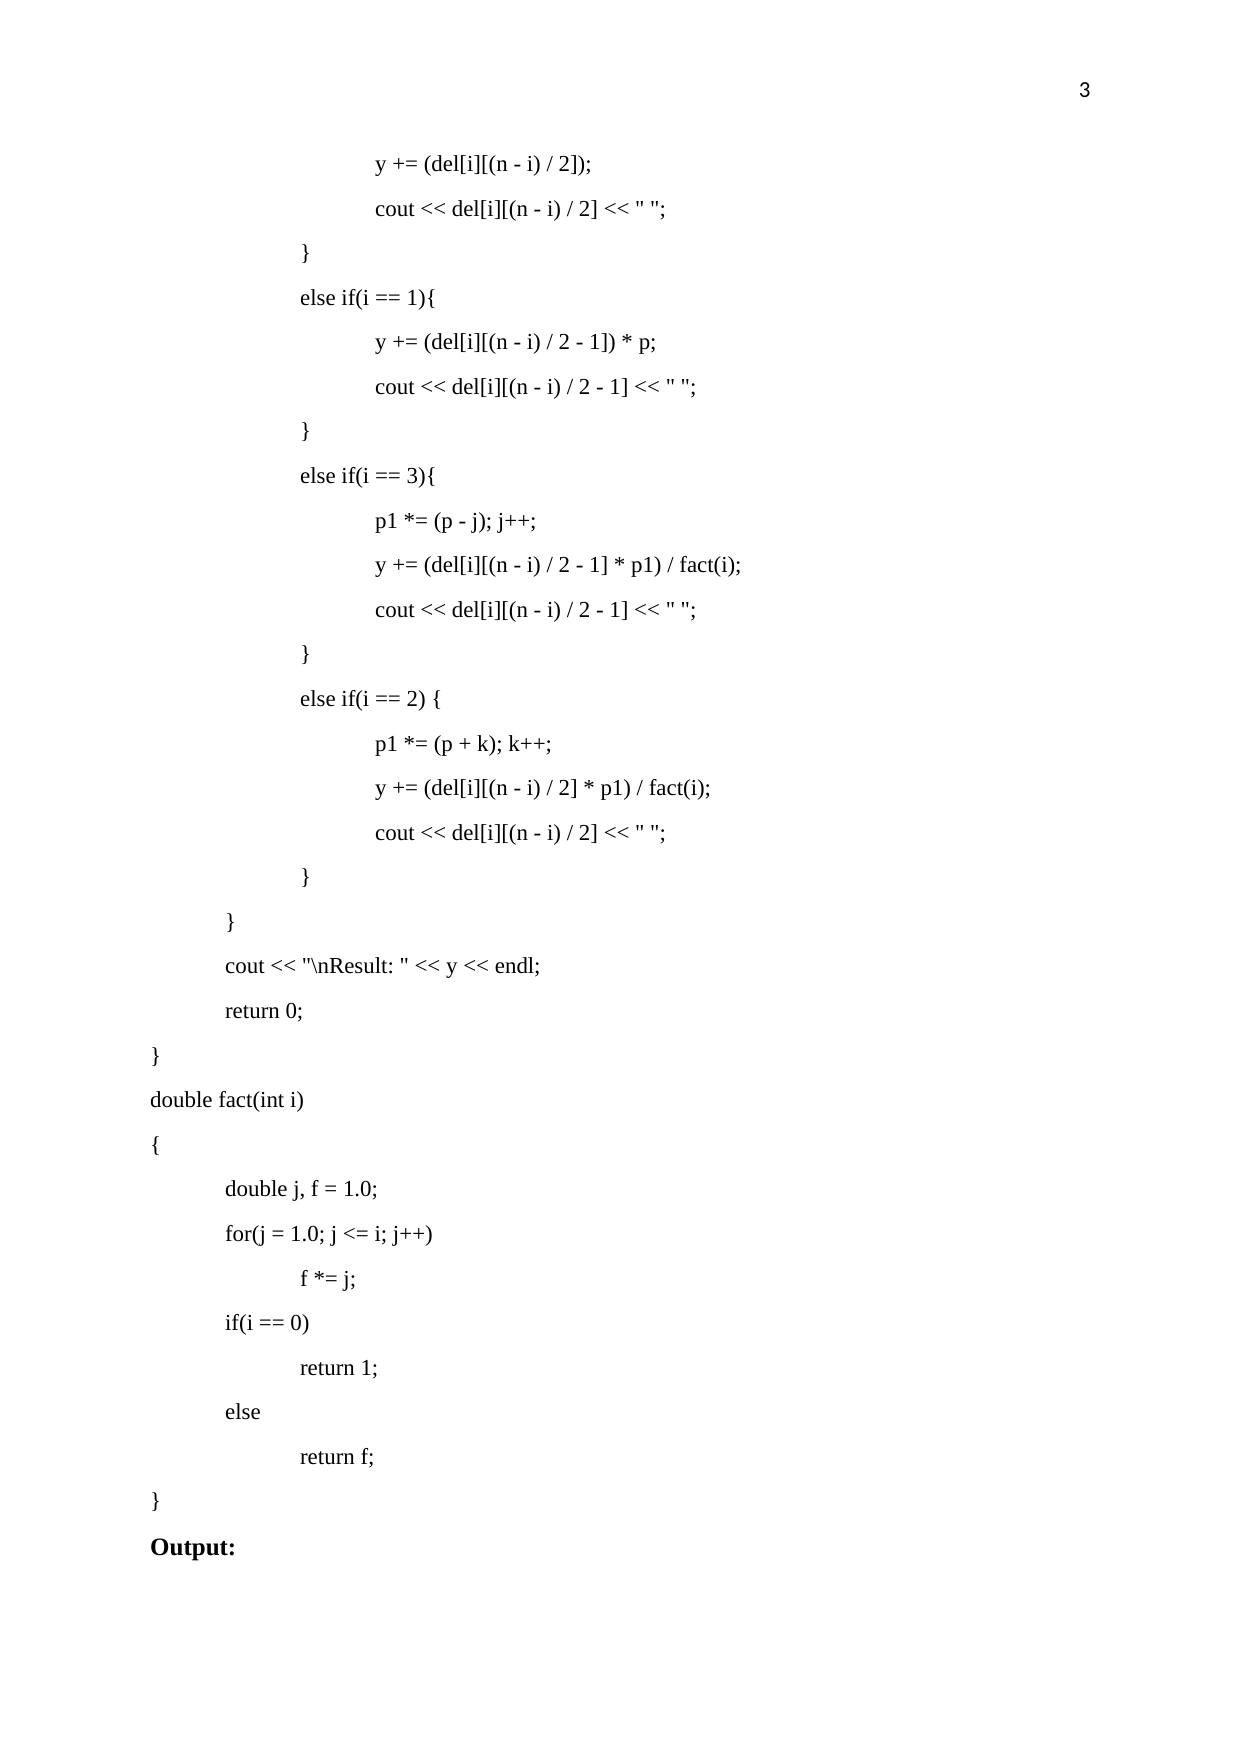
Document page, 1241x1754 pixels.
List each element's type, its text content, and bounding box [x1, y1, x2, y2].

text y += (del[i][(n - i) / 2]); [150, 150, 1090, 176]
text p1 *= (p + k); k++; [150, 729, 1090, 756]
text y += (del[i][(n - i) / 2 - 1] * p1) / fact(i); [150, 551, 1090, 578]
text } [150, 239, 1090, 266]
text } [150, 1487, 1090, 1514]
text } [150, 640, 1090, 667]
text y += (del[i][(n - i) / 2 - 1]) * p; [150, 328, 1090, 355]
text double fact(int i) [150, 1086, 1090, 1113]
text return 1; [150, 1354, 1090, 1380]
text { [150, 1131, 1090, 1157]
text p1 *= (p - j); j++; [150, 507, 1090, 533]
text else [150, 1398, 1090, 1425]
text if(i == 0) [150, 1309, 1090, 1336]
text else if(i == 1){ [150, 284, 1090, 310]
text for(j = 1.0; j <= i; j++) [150, 1220, 1090, 1246]
text cout << del[i][(n - i) / 2 - 1] << " "; [150, 373, 1090, 399]
text Output: [150, 1532, 1090, 1561]
text return 0; [150, 997, 1090, 1023]
text return f; [150, 1443, 1090, 1469]
text double j, f = 1.0; [150, 1175, 1090, 1202]
text } [150, 417, 1090, 444]
text cout << del[i][(n - i) / 2] << " "; [150, 194, 1090, 221]
text else if(i == 2) { [150, 685, 1090, 711]
text } [150, 863, 1090, 890]
text f *= j; [150, 1264, 1090, 1291]
text } [150, 908, 1090, 934]
text y += (del[i][(n - i) / 2] * p1) / fact(i); [150, 774, 1090, 801]
text cout << del[i][(n - i) / 2 - 1] << " "; [150, 596, 1090, 622]
text } [150, 1042, 1090, 1068]
text cout << del[i][(n - i) / 2] << " "; [150, 819, 1090, 845]
text cout << "\nResult: " << y << endl; [150, 952, 1090, 979]
text else if(i == 3){ [150, 462, 1090, 488]
